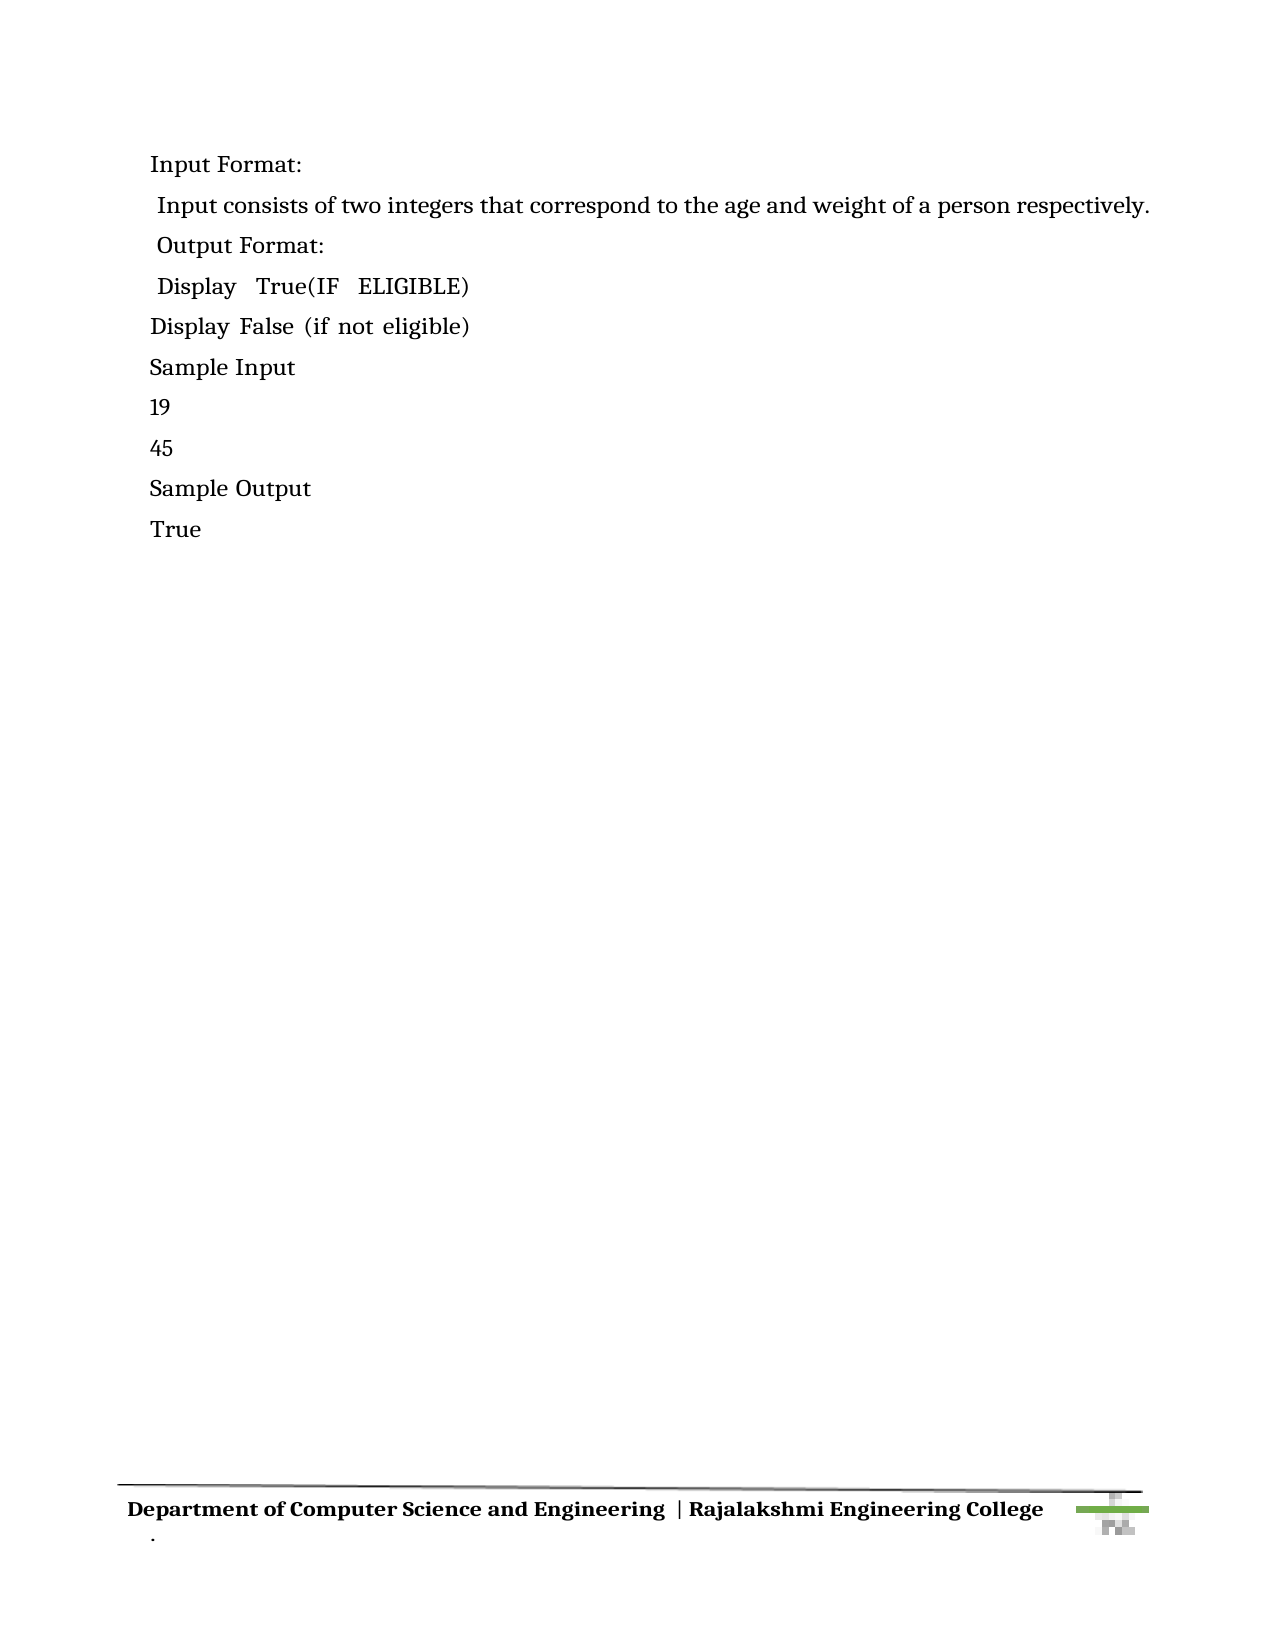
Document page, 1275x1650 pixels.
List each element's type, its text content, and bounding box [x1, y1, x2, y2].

text Sample Output True [150, 475, 321, 543]
text 45 [150, 434, 1152, 462]
text Input consists of two integers that correspond to the age and weight of a person respectively. [150, 192, 1152, 219]
text 19 [150, 394, 1152, 421]
text Input Format: [150, 151, 1152, 178]
text Display True(IF ELIGIBLE) Display False (if not eligible) Sample Input [150, 273, 471, 381]
text Output Format: [157, 232, 1152, 260]
picture [117, 1484, 1149, 1535]
